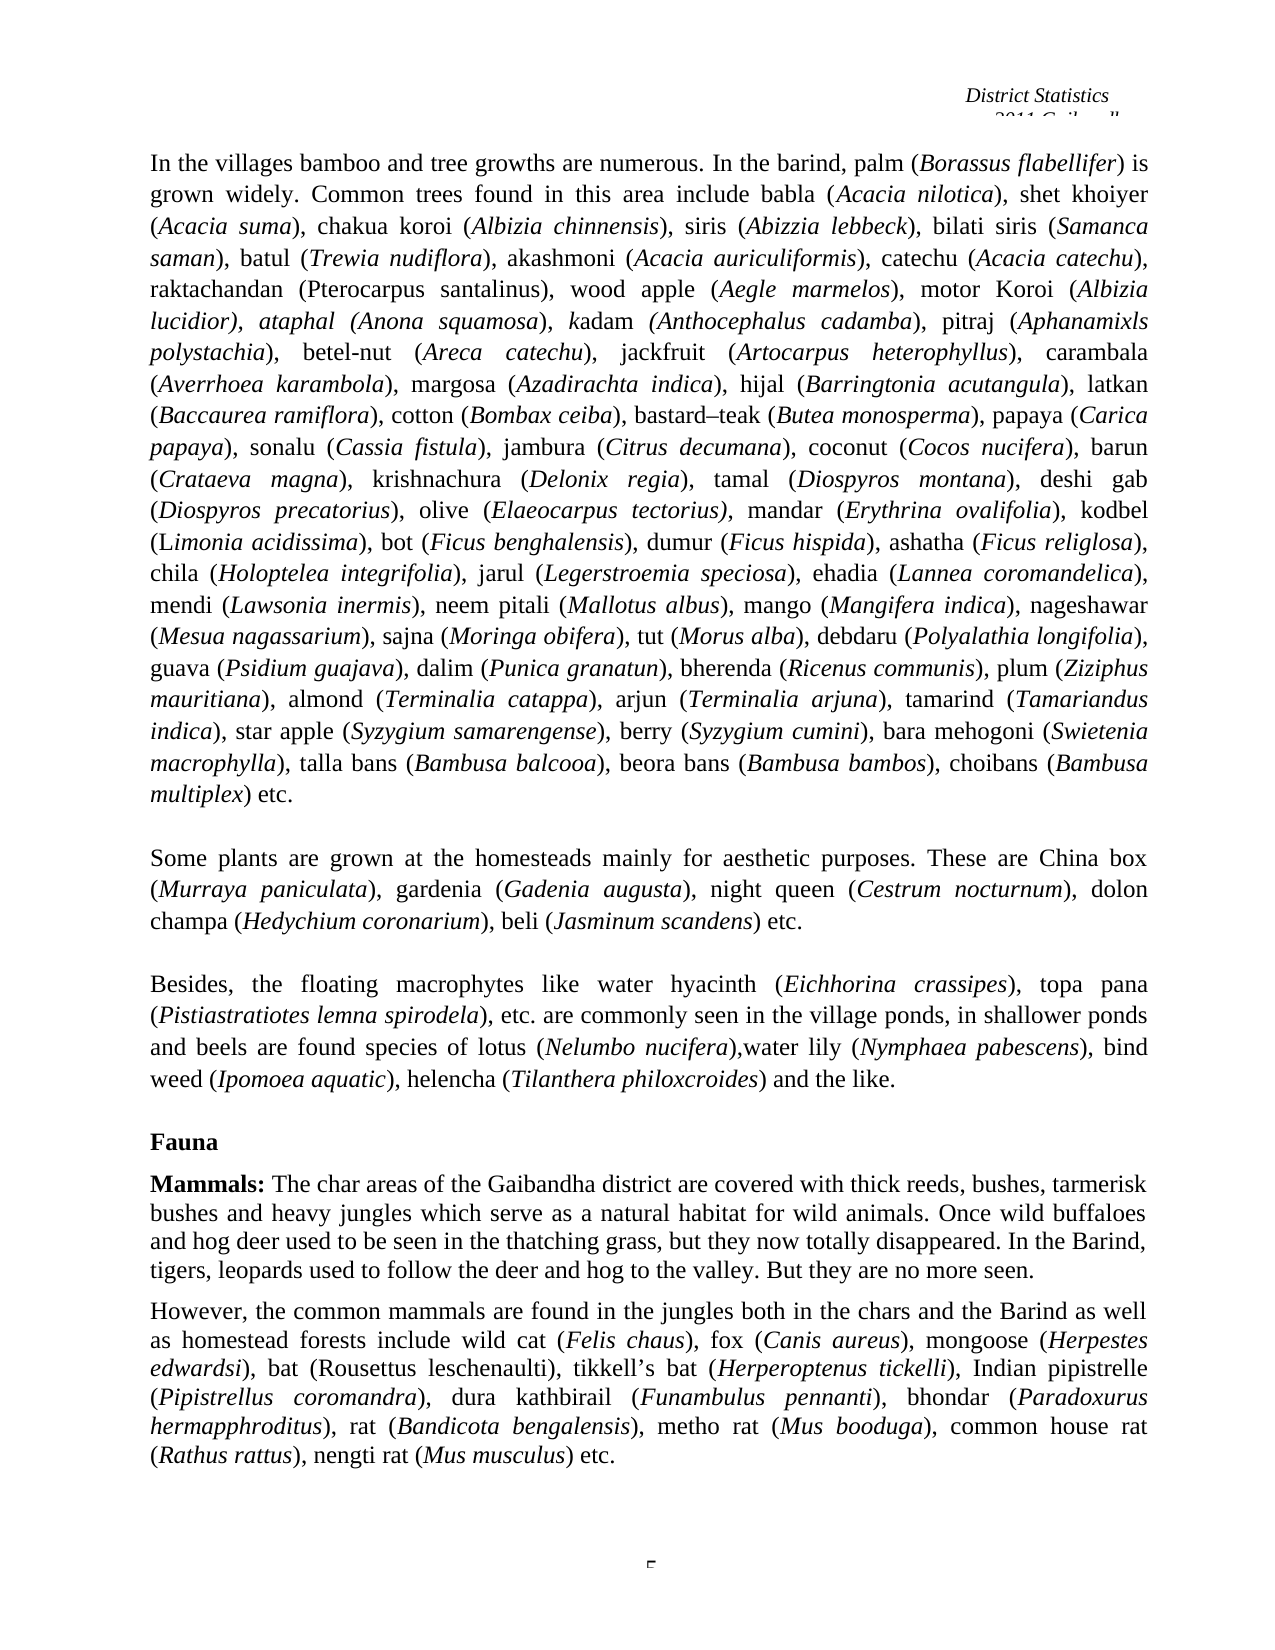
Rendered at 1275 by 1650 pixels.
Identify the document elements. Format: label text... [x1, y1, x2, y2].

subtitle Fauna [150, 1127, 1175, 1156]
text Besides, the floating macrophytes like water hyacinth (Eichhorina crassipes), topa pana (Pistiastratiotes lemna spirodela), etc. are commonly seen in the village ponds, in shallower ponds and beels are found species of lotus (Nelumbo nucifera),water lily (Nymphaea pabescens), bind weed (Ipomoea aquatic), helencha (Tilanthera philoxcroides) and the like. [150, 969, 1148, 1092]
text In the villages bamboo and tree growths are numerous. In the barind, palm (Borassus flabellifer) is grown widely. Common trees found in this area include babla (Acacia nilotica), shet khoiyer (Acacia suma), chakua koroi (Albizia chinnensis), siris (Abizzia lebbeck), bilati siris (Samanca saman), batul (Trewia nudiflora), akashmoni (Acacia auriculiformis), catechu (Acacia catechu), raktachandan (Pterocarpus santalinus), wood apple (Aegle marmelos), motor Koroi (Albizia lucidior), ataphal (Anona squamosa), kadam (Anthocephalus cadamba), pitraj (Aphanamixls polystachia), betel-nut (Areca catechu), jackfruit (Artocarpus heterophyllus), carambala (Averrhoea karambola), margosa (Azadirachta indica), hijal (Barringtonia acutangula), latkan (Baccaurea ramiflora), cotton (Bombax ceiba), bastard–teak (Butea monosperma), papaya (Carica papaya), sonalu (Cassia fistula), jambura (Citrus decumana), coconut (Cocos nucifera), barun (Crataeva magna), krishnachura (Delonix regia), tamal (Diospyros montana), deshi gab (Diospyros precatorius), olive (Elaeocarpus tectorius), mandar (Erythrina ovalifolia), kodbel (Limonia acidissima), bot (Ficus benghalensis), dumur (Ficus hispida), ashatha (Ficus religlosa), chila (Holoptelea integrifolia), jarul (Legerstroemia speciosa), ehadia (Lannea coromandelica), mendi (Lawsonia inermis), neem pitali (Mallotus albus), mango (Mangifera indica), nageshawar (Mesua nagassarium), sajna (Moringa obifera), tut (Morus alba), debdaru (Polyalathia longifolia), guava (Psidium guajava), dalim (Punica granatun), bherenda (Ricenus communis), plum (Ziziphus mauritiana), almond (Terminalia catappa), arjun (Terminalia arjuna), tamarind (Tamariandus indica), star apple (Syzygium samarengense), berry (Syzygium cumini), bara mehogoni (Swietenia macrophylla), talla bans (Bambusa balcooa), beora bans (Bambusa bambos), choibans (Bambusa multiplex) etc. [150, 148, 1148, 808]
text However, the common mammals are found in the jungles both in the chars and the Barind as well as homestead forests include wild cat (Felis chaus), fox (Canis aureus), mongoose (Herpestes edwardsi), bat (Rousettus leschenaulti), tikkell’s bat (Herperoptenus tickelli), Indian pipistrelle (Pipistrellus coromandra), dura kathbirail (Funambulus pennanti), bhondar (Paradoxurus hermapphroditus), rat (Bandicota bengalensis), metho rat (Mus booduga), common house rat (Rathus rattus), nengti rat (Mus musculus) etc. [150, 1296, 1148, 1468]
text Mammals: The char areas of the Gaibandha district are covered with thick reeds, bushes, tarmerisk bushes and heavy jungles which serve as a natural habitat for wild animals. Once wild buffaloes and hog deer used to be seen in the thatching grass, but they now totally disappeared. In the Barind, tigers, leopards used to follow the deer and hog to the valley. But they are no more seen. [150, 1169, 1148, 1284]
text Some plants are grown at the homesteads mainly for aesthetic purposes. These are China box (Murraya paniculata), gardenia (Gadenia augusta), night queen (Cestrum nocturnum), dolon champa (Hedychium coronarium), beli (Jasminum scandens) etc. [150, 843, 1148, 934]
